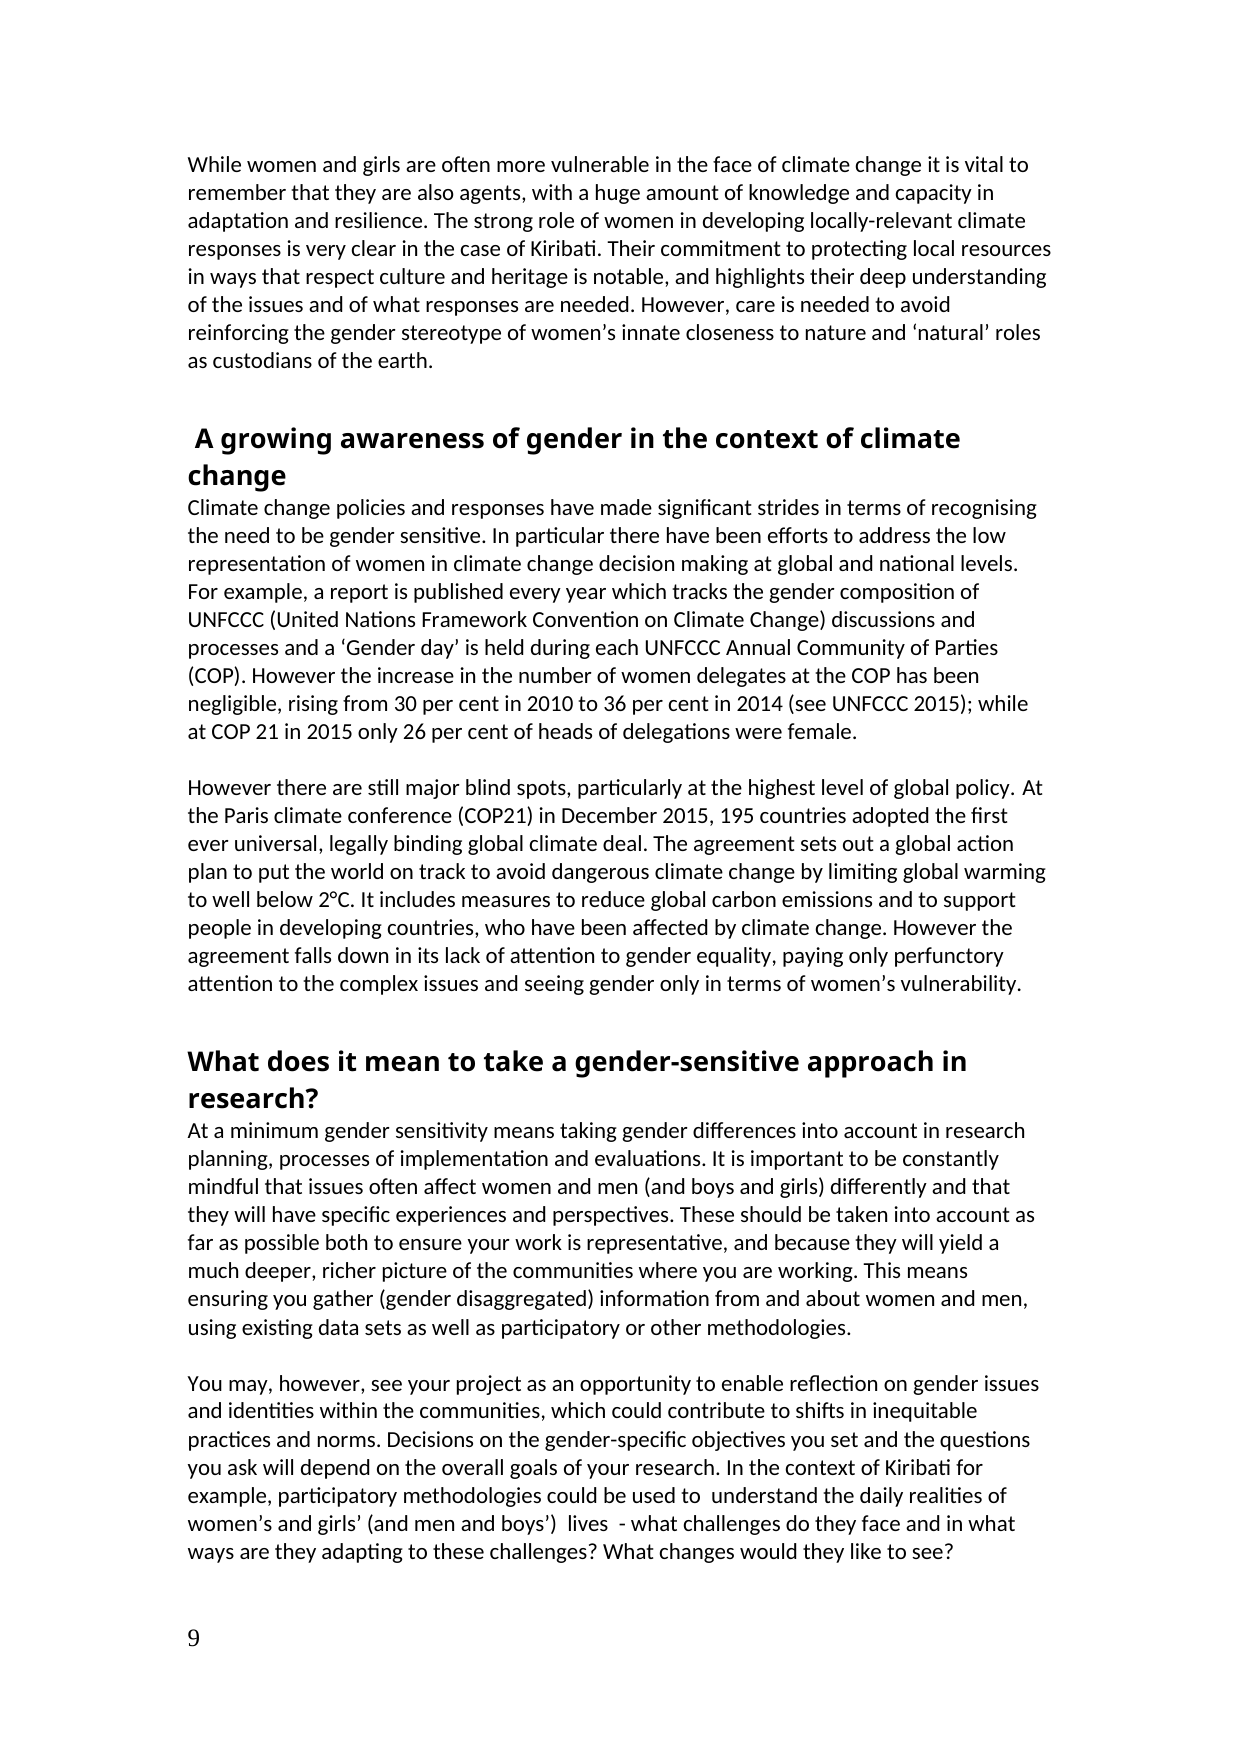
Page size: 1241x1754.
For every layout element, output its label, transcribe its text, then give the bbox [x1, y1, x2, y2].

text Climate change policies and responses have made significant strides in terms of recognising the need to be gender sensitive. In particular there have been efforts to address the low representation of women in climate change decision making at global and national levels. For example, a report is published every year which tracks the gender composition of UNFCCC (United Nations Framework Convention on Climate Change) discussions and processes and a ‘Gender day’ is held during each UNFCCC Annual Community of Parties (COP). However the increase in the number of women delegates at the COP has been negligible, rising from 30 per cent in 2010 to 36 per cent in 2014 (see UNFCCC 2015); while at COP 21 in 2015 only 26 per cent of heads of delegations were female. [187, 493, 1053, 745]
subtitle What does it mean to take a gender-sensitive approach in research? [187, 1043, 1053, 1116]
subtitle A growing awareness of gender in the context of climate change [187, 419, 1053, 493]
text While women and girls are often more vulnerable in the face of climate change it is vital to remember that they are also agents, with a huge amount of knowledge and capacity in adaptation and resilience. The strong role of women in developing locally-relevant climate responses is very clear in the case of Kiribati. Their commitment to protecting local resources in ways that respect culture and heritage is notable, and highlights their deep understanding of the issues and of what responses are needed. However, care is needed to avoid reinforcing the gender stereotype of women’s innate closeness to nature and ‘natural’ roles as custodians of the earth. [187, 150, 1053, 374]
text You may, however, see your project as an opportunity to enable reflection on gender issues and identities within the communities, which could contribute to shifts in inequitable practices and norms. Decisions on the gender-specific objectives you set and the questions you ask will depend on the overall goals of your research. In the context of Kiribati for example, participatory methodologies could be used to understand the daily realities of women’s and girls’ (and men and boys’) lives - what challenges do they face and in what ways are they adapting to these challenges? What changes would they like to see? [187, 1369, 1053, 1565]
text However there are still major blind spots, particularly at the highest level of global policy. At the Paris climate conference (COP21) in December 2015, 195 countries adopted the first ever universal, legally binding global climate deal. The agreement sets out a global action plan to put the world on track to avoid dangerous climate change by limiting global warming to well below 2°C. It includes measures to reduce global carbon emissions and to support people in developing countries, who have been affected by climate change. However the agreement falls down in its lack of attention to gender equality, paying only perfunctory attention to the complex issues and seeing gender only in terms of women’s vulnerability. [187, 773, 1053, 997]
text At a minimum gender sensitivity means taking gender differences into account in research planning, processes of implementation and evaluations. It is important to be constantly mindful that issues often affect women and men (and boys and girls) differently and that they will have specific experiences and perspectives. These should be taken into account as far as possible both to ensure your work is representative, and because they will yield a much deeper, richer picture of the communities where you are working. This means ensuring you gather (gender disaggregated) information from and about women and men, using existing data sets as well as participatory or other methodologies. [187, 1116, 1053, 1341]
